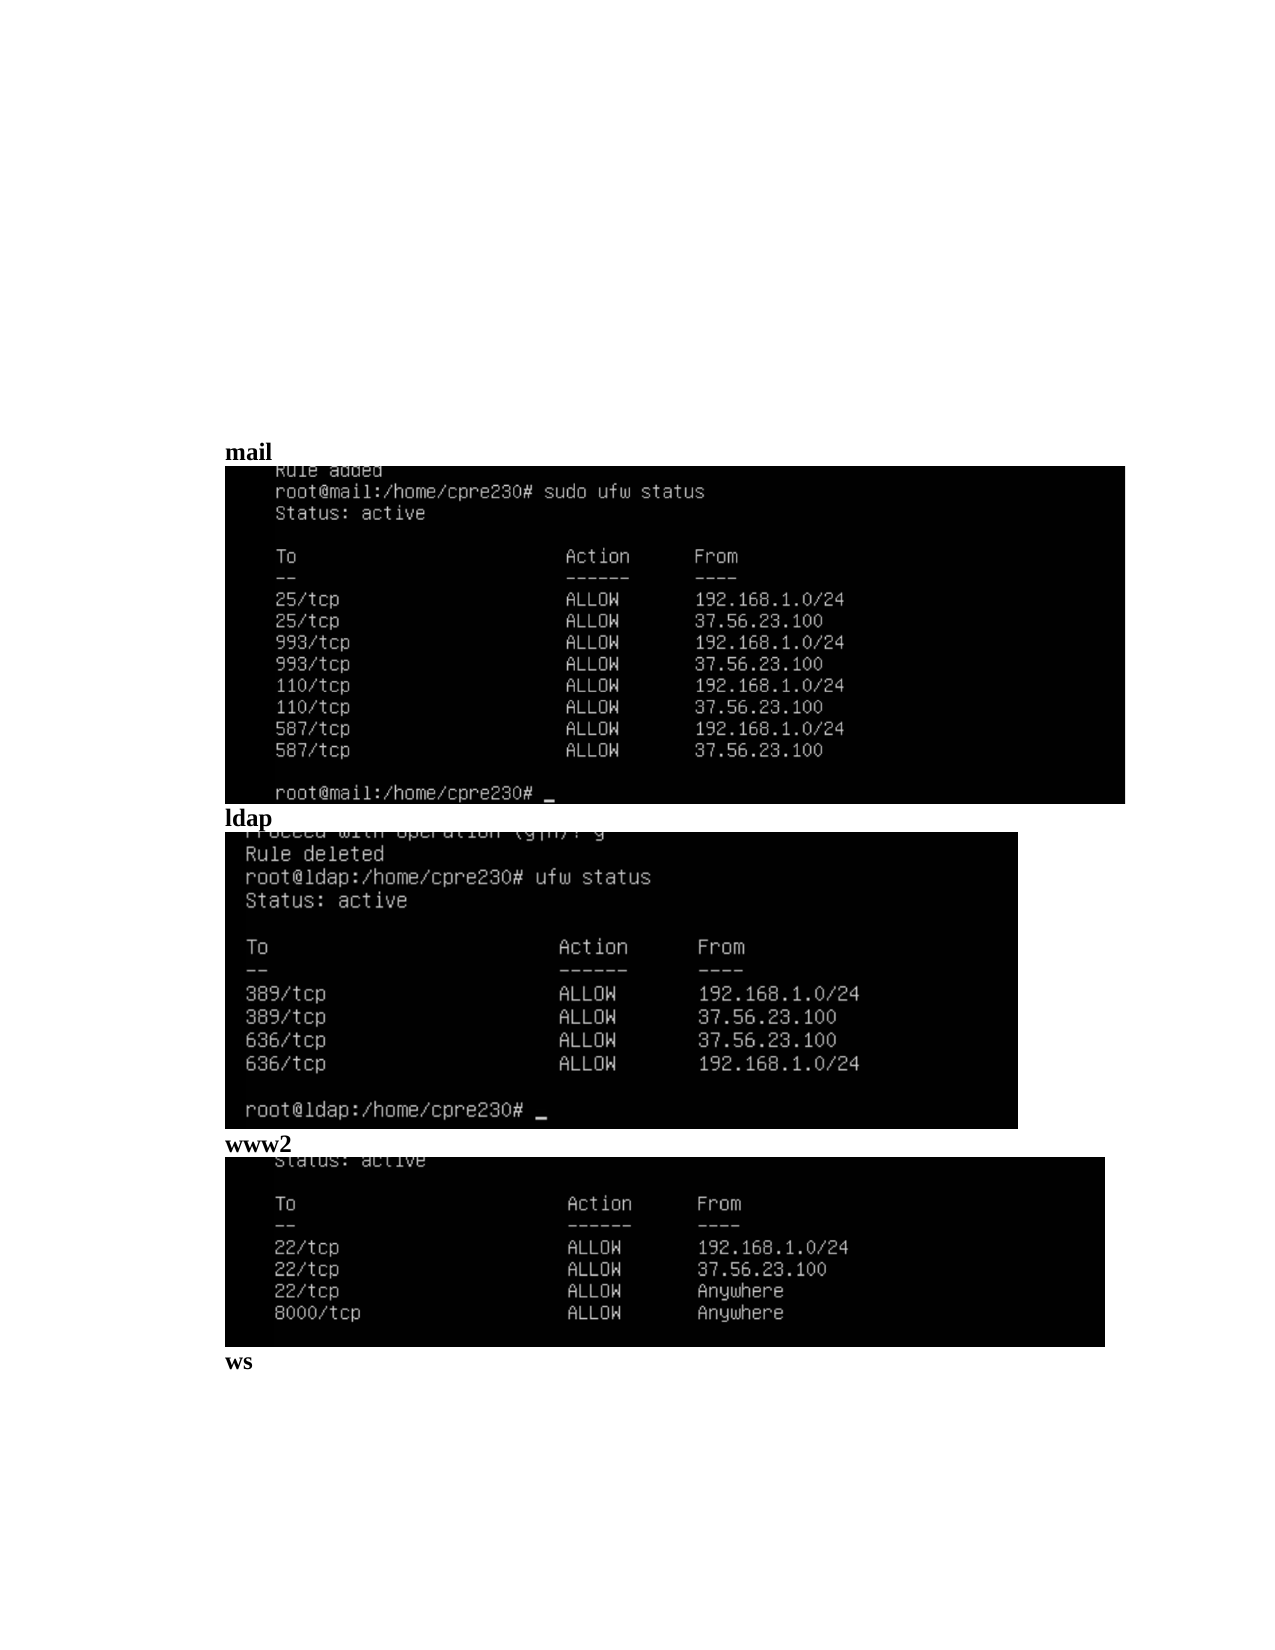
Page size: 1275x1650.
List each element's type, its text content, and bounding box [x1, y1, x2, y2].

picture [225, 1157, 1105, 1347]
text ldap [150, 803, 1125, 832]
text ws [150, 1346, 1125, 1375]
text mail [150, 437, 1125, 466]
picture [225, 832, 1018, 1129]
picture [225, 466, 1125, 804]
text www2 [150, 1129, 1125, 1158]
